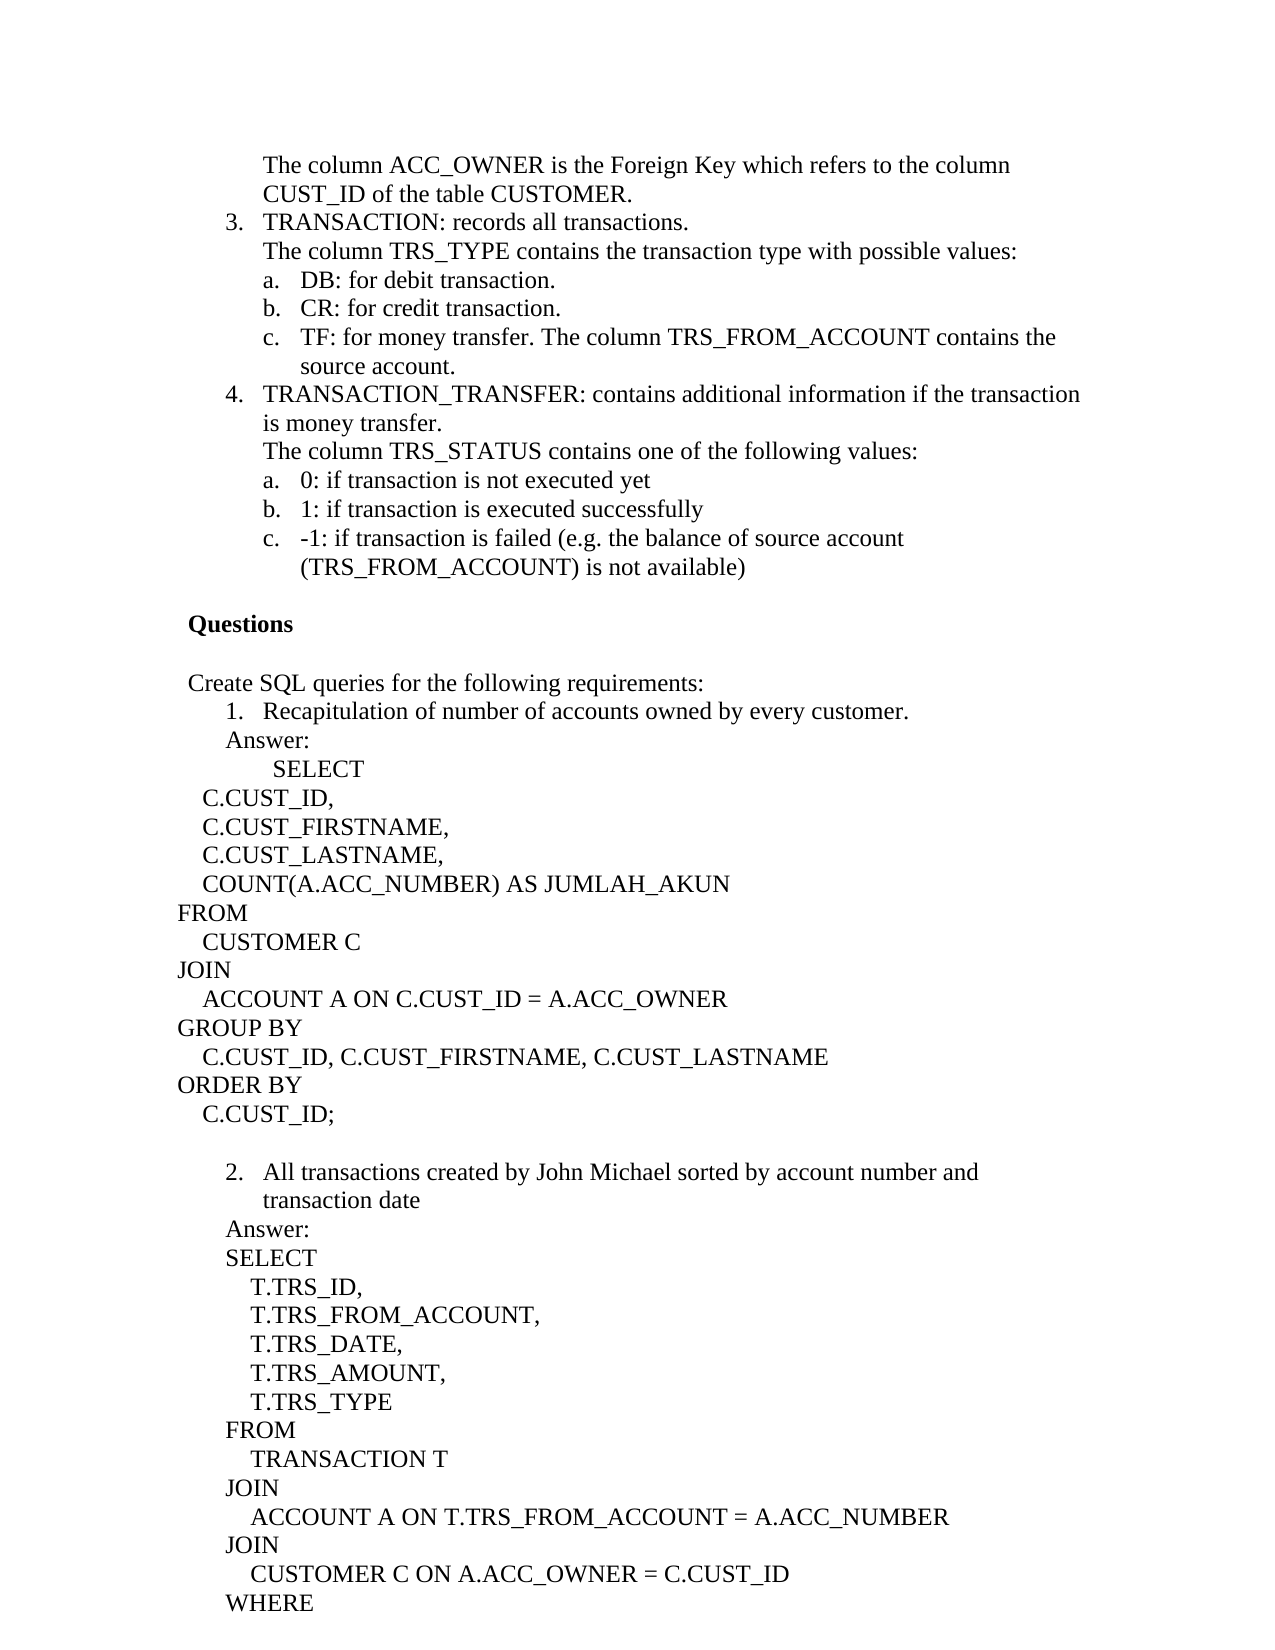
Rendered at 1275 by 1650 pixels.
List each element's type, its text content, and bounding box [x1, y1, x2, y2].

text C.CUST_ID, C.CUST_FIRSTNAME, C.CUST_LASTNAME [177, 1042, 1148, 1070]
text The column TRS_TYPE contains the transaction type with possible values: [263, 236, 1148, 265]
text ORDER BY [177, 1070, 1148, 1099]
text WHERE [225, 1588, 1148, 1617]
text ACCOUNT A ON C.CUST_ID = A.ACC_OWNER [177, 984, 1148, 1013]
list DB: for debit transaction. [263, 265, 1148, 294]
text T.TRS_FROM_ACCOUNT, [225, 1301, 1148, 1329]
text Answer: [225, 1214, 1148, 1243]
text SELECT [225, 1243, 1148, 1272]
text T.TRS_ID, [225, 1272, 1148, 1301]
list All transactions created by John Michael sorted by account number and transaction date [225, 1157, 979, 1214]
text CUSTOMER C ON A.ACC_OWNER = C.CUST_ID [225, 1559, 1148, 1588]
text ACCOUNT A ON T.TRS_FROM_ACCOUNT = A.ACC_NUMBER [225, 1502, 1148, 1531]
list CR: for credit transaction. [263, 294, 1148, 323]
text The column ACC_OWNER is the Foreign Key which refers to the column CUST_ID of the table CUSTOMER. [263, 151, 1013, 207]
text FROM [177, 898, 1148, 927]
text C.CUST_FIRSTNAME, [177, 812, 1148, 840]
text SELECT [177, 754, 1148, 783]
list 0: if transaction is not executed yet [263, 465, 1148, 494]
text Answer: [225, 725, 1148, 754]
text The column TRS_STATUS contains one of the following values: [263, 437, 1148, 465]
text JOIN [225, 1531, 1148, 1559]
list -1: if transaction is failed (e.g. the balance of source account (TRS_FROM_ACCOUNT) is not available) [263, 523, 904, 580]
text Create SQL queries for the following requirements: [188, 668, 1148, 697]
list Recapitulation of number of accounts owned by every customer. [225, 697, 1148, 725]
subtitle Questions [188, 609, 1148, 638]
text T.TRS_AMOUNT, [225, 1358, 1148, 1387]
text COUNT(A.ACC_NUMBER) AS JUMLAH_AKUN [177, 869, 1148, 898]
text C.CUST_ID, [177, 783, 1148, 812]
text TRANSACTION T [225, 1444, 1148, 1473]
text T.TRS_DATE, [225, 1329, 1148, 1358]
text T.TRS_TYPE [225, 1387, 1148, 1416]
text C.CUST_ID; [177, 1099, 1148, 1128]
text JOIN [177, 955, 1148, 984]
text CUSTOMER C [177, 927, 1148, 955]
list TRANSACTION_TRANSFER: contains additional information if the transaction is money transfer. [225, 380, 1081, 436]
list TRANSACTION: records all transactions. [225, 208, 1148, 236]
list 1: if transaction is executed successfully [263, 494, 1148, 523]
text JOIN [225, 1473, 1148, 1502]
text FROM [225, 1416, 1148, 1444]
text C.CUST_LASTNAME, [177, 840, 1148, 869]
list TF: for money transfer. The column TRS_FROM_ACCOUNT contains the source account. [263, 323, 1057, 379]
text GROUP BY [177, 1013, 1148, 1042]
